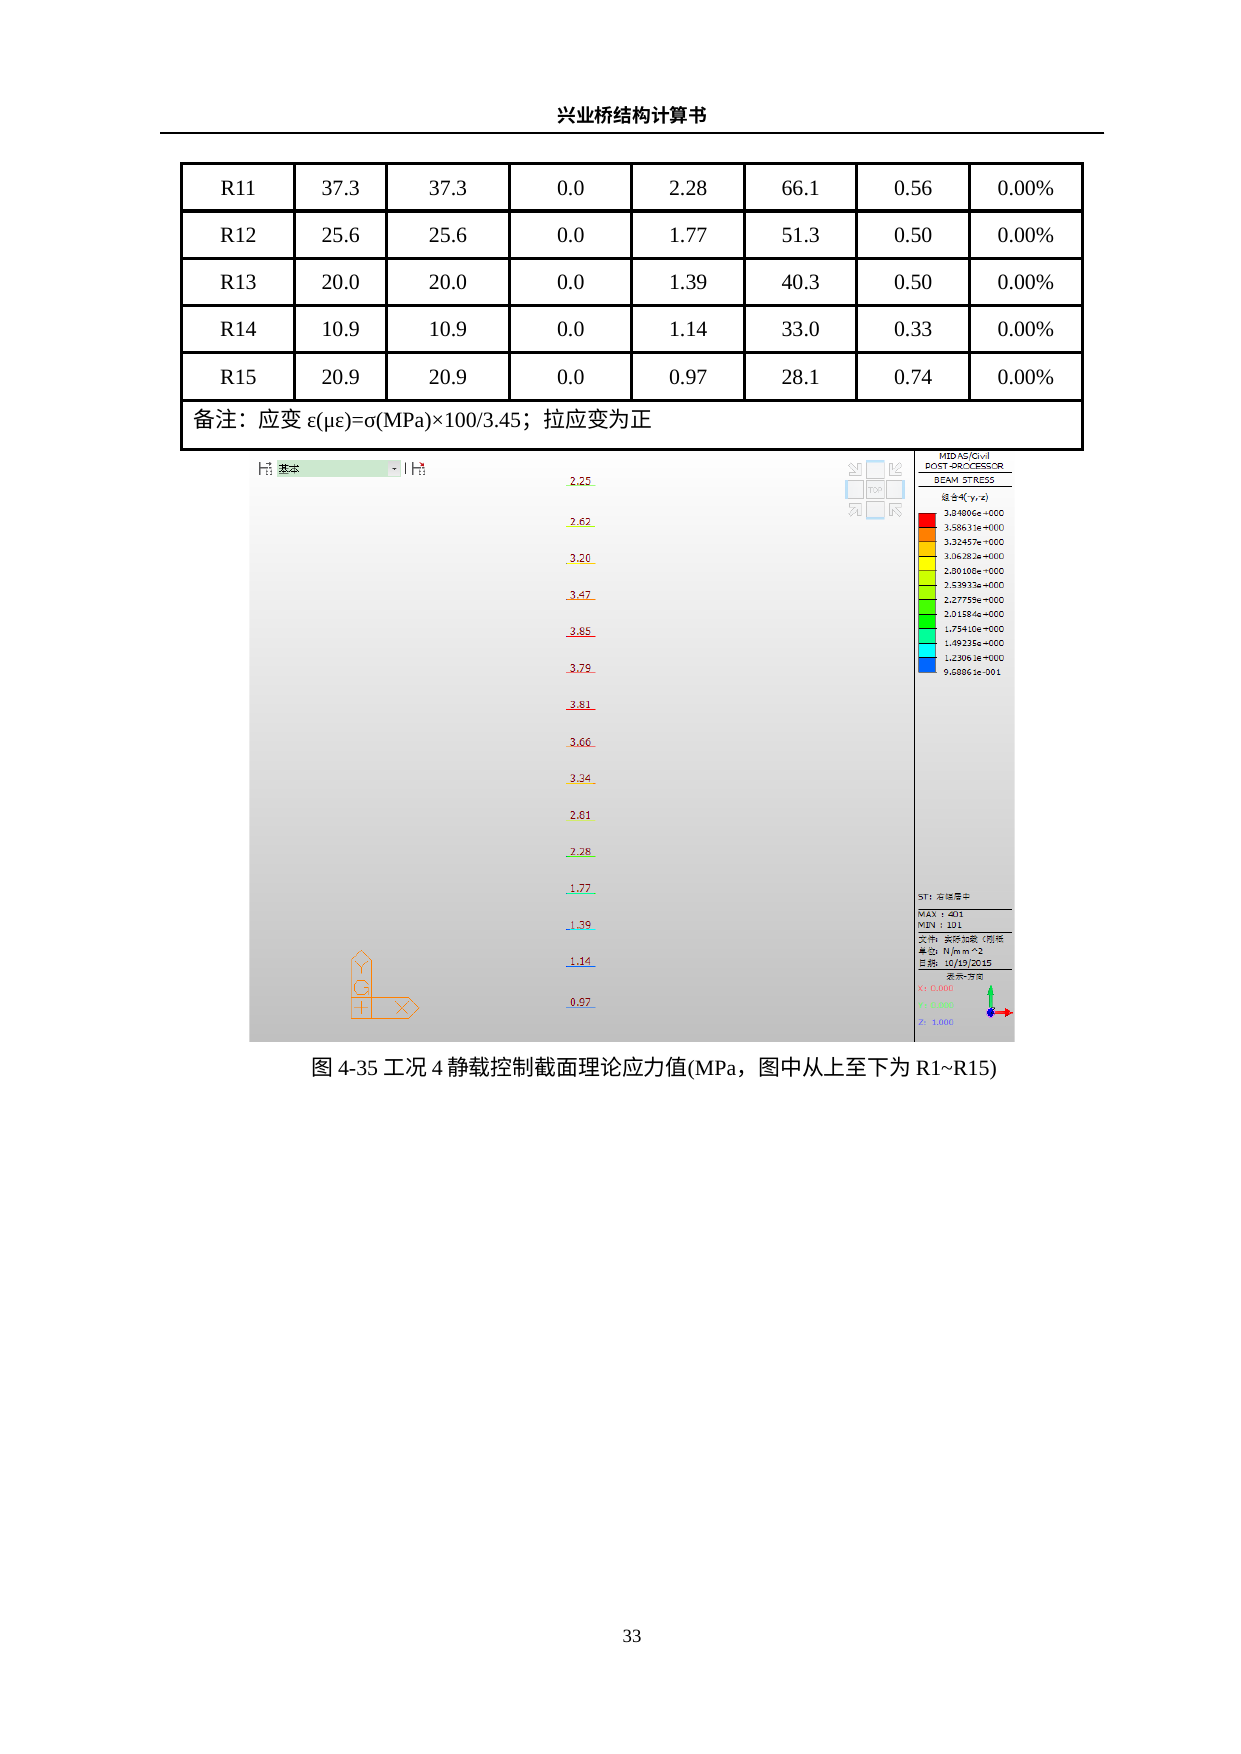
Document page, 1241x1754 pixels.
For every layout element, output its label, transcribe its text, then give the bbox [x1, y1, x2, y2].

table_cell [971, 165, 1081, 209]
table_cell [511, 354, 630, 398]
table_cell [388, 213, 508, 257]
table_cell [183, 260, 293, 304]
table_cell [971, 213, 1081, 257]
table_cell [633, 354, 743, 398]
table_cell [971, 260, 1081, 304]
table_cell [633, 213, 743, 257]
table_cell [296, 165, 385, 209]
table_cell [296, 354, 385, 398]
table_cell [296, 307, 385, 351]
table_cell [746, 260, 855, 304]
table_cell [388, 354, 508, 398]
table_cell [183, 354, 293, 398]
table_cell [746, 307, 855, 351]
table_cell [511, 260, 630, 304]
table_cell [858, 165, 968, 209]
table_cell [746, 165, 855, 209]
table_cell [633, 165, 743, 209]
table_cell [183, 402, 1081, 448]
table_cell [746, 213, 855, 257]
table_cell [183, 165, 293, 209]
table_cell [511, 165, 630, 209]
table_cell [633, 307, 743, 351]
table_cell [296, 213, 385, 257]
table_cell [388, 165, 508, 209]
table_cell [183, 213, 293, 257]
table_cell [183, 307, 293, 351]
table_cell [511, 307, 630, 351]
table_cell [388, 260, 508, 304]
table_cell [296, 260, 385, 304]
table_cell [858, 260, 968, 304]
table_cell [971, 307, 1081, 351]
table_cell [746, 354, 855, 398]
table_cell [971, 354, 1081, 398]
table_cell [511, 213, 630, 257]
picture [249, 451, 1015, 1042]
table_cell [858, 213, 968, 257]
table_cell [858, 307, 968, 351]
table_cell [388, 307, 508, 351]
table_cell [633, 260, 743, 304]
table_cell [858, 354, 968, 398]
